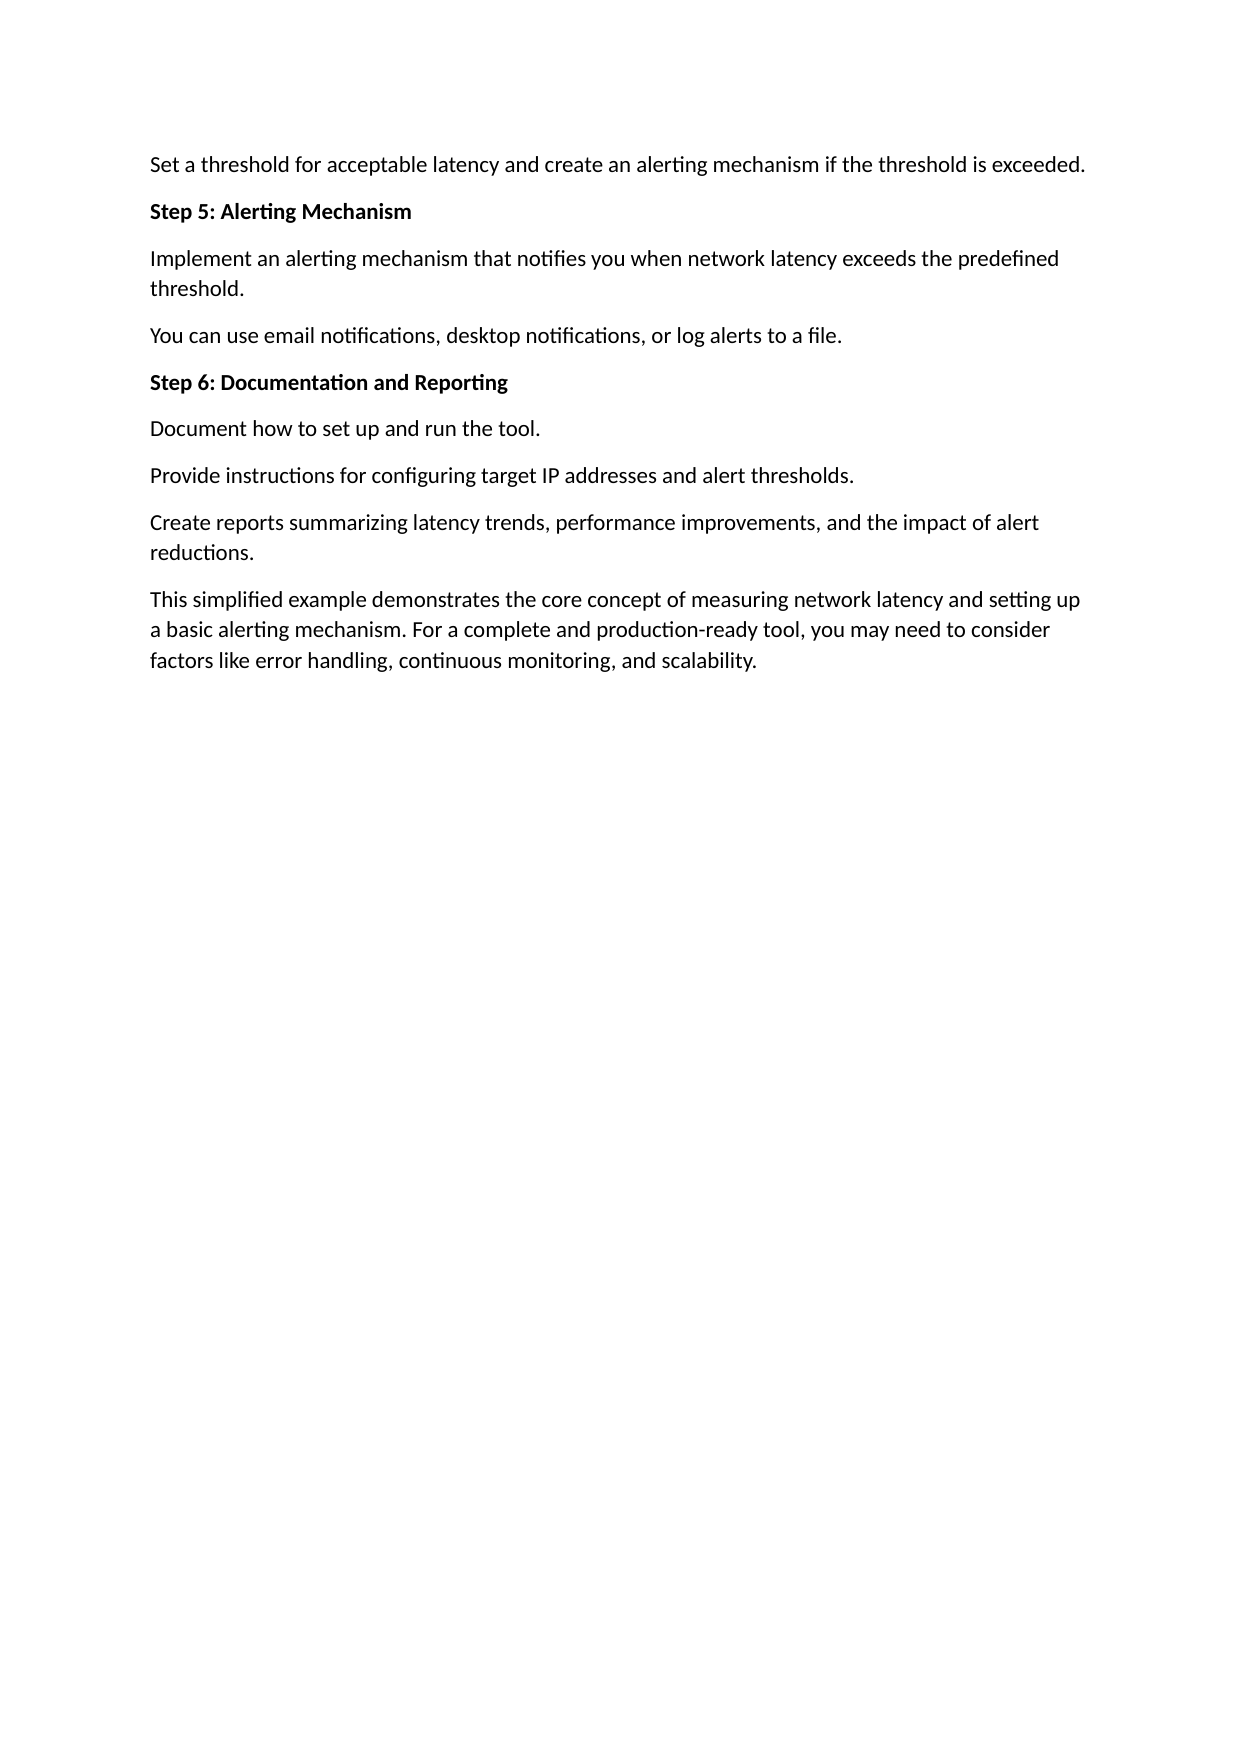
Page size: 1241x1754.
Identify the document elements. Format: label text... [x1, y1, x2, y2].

text Implement an alerting mechanism that notifies you when network latency exceeds the predefined threshold. [150, 244, 1090, 302]
text Step 5: Alerting Mechanism [150, 197, 1090, 225]
text Provide instructions for configuring target IP addresses and alert thresholds. [150, 461, 1090, 489]
text Set a threshold for acceptable latency and create an alerting mechanism if the threshold is exceeded. [150, 150, 1090, 178]
text Step 6: Documentation and Reporting [150, 368, 1090, 396]
text You can use email notifications, desktop notifications, or log alerts to a file. [150, 321, 1090, 349]
text Create reports summarizing latency trends, performance improvements, and the impact of alert reductions. [150, 508, 1090, 567]
text Document how to set up and run the tool. [150, 414, 1090, 443]
text This simplified example demonstrates the core concept of measuring network latency and setting up a basic alerting mechanism. For a complete and production-ready tool, you may need to consider factors like error handling, continuous monitoring, and scalability. [150, 585, 1090, 674]
